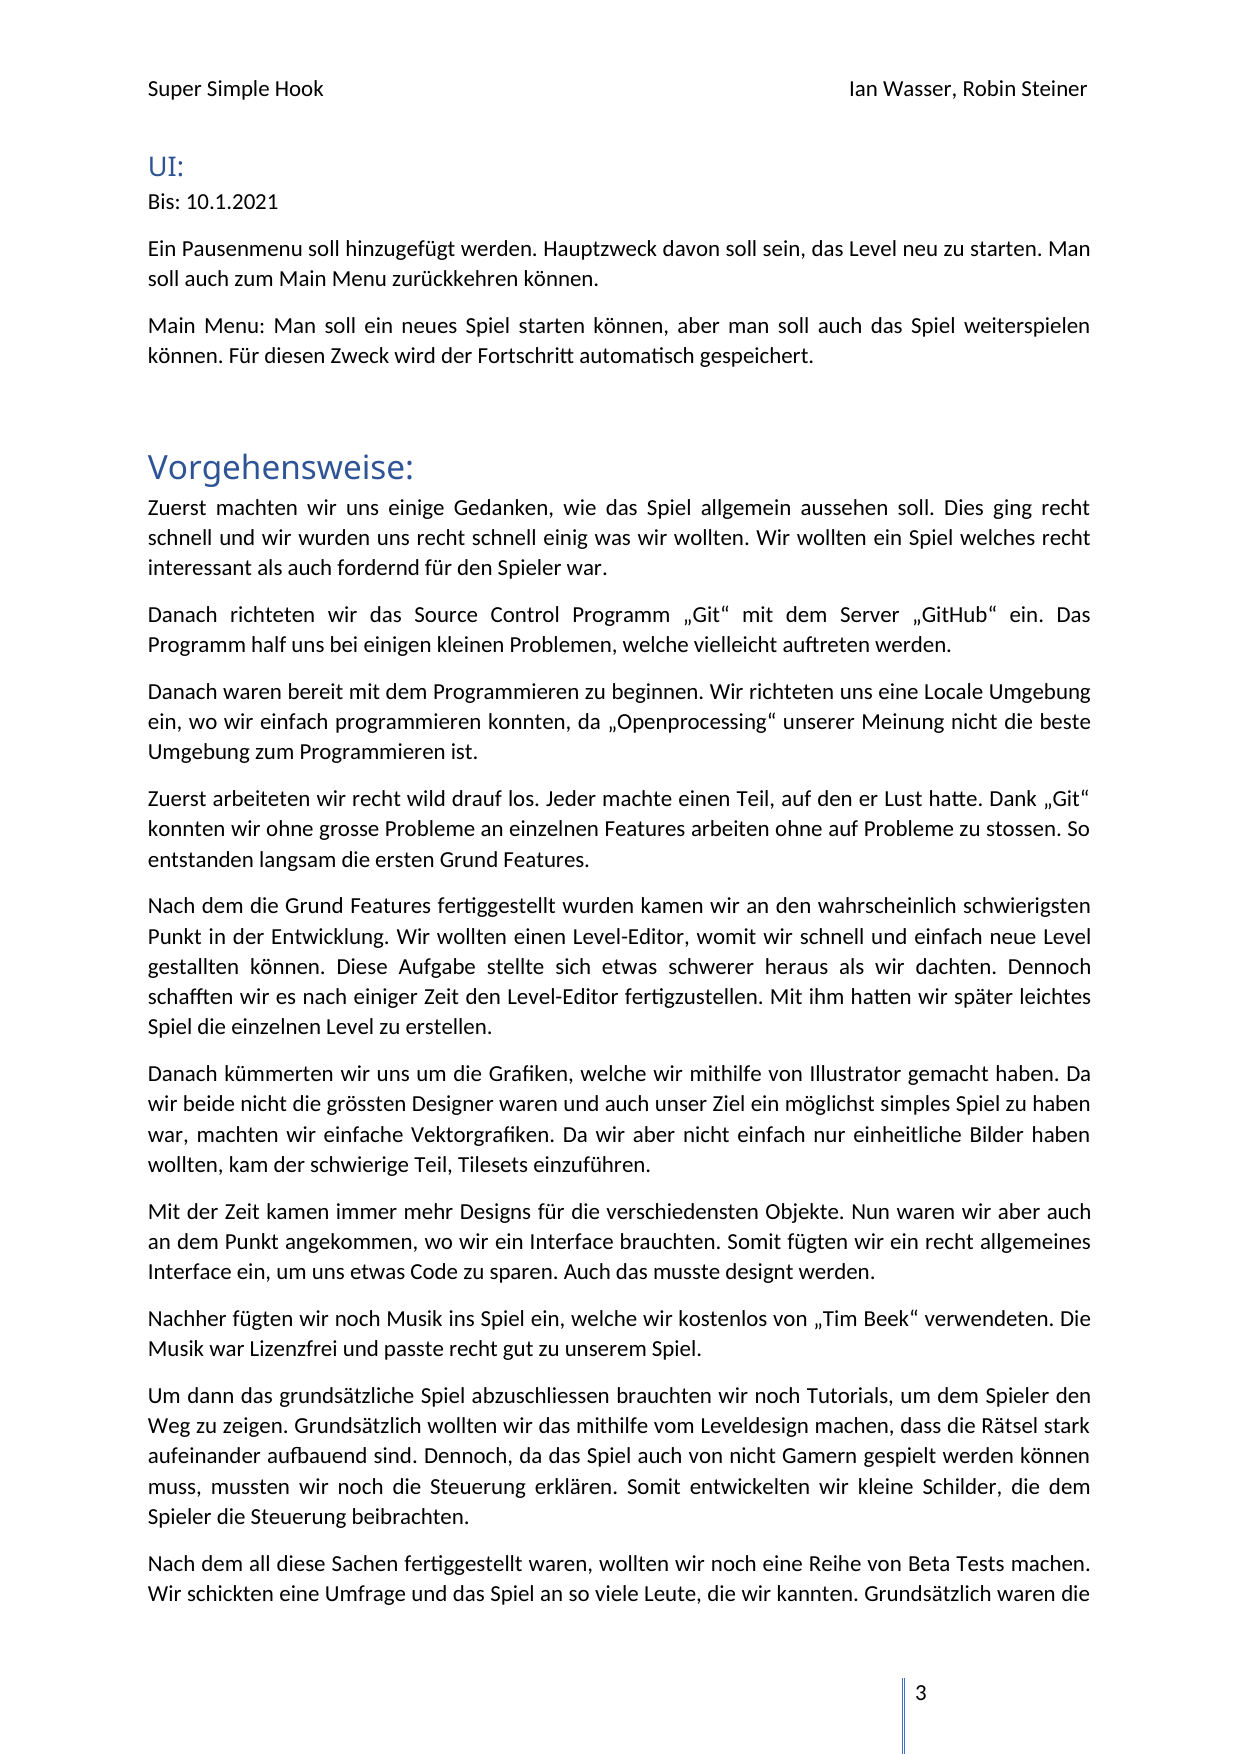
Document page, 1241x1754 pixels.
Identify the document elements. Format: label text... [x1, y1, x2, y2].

text Danach waren bereit mit dem Programmieren zu beginnen. Wir richteten uns eine Locale Umgebung ein, wo wir einfach programmieren konnten, da „Openprocessing“ unserer Meinung nicht die beste Umgebung zum Programmieren ist. [148, 677, 1093, 765]
text Main Menu: Man soll ein neues Spiel starten können, aber man soll auch das Spiel weiterspielen können. Für diesen Zweck wird der Fortschritt automatisch gespeichert. [148, 311, 1093, 369]
text Zuerst arbeiteten wir recht wild drauf los. Jeder machte einen Teil, auf den er Lust hatte. Dank „Git“ konnten wir ohne grosse Probleme an einzelnen Features arbeiten ohne auf Probleme zu stossen. So entstanden langsam die ersten Grund Features. [148, 784, 1093, 873]
text Um dann das grundsätzliche Spiel abzuschliessen brauchten wir noch Tutorials, um dem Spieler den Weg zu zeigen. Grundsätzlich wollten wir das mithilfe vom Leveldesign machen, dass die Rätsel stark aufeinander aufbauend sind. Dennoch, da das Spiel auch von nicht Gamern gespielt werden können muss, mussten wir noch die Steuerung erklären. Somit entwickelten wir kleine Schilder, die dem Spieler die Steuerung beibrachten. [148, 1381, 1093, 1530]
text Nach dem die Grund Features fertiggestellt wurden kamen wir an den wahrscheinlich schwierigsten Punkt in der Entwicklung. Wir wollten einen Level-Editor, womit wir schnell und einfach neue Level gestallten können. Diese Aufgabe stellte sich etwas schwerer heraus als wir dachten. Dennoch schafften wir es nach einiger Zeit den Level-Editor fertigzustellen. Mit ihm hatten wir später leichtes Spiel die einzelnen Level zu erstellen. [148, 892, 1093, 1040]
text Danach kümmerten wir uns um die Grafiken, welche wir mithilfe von Illustrator gemacht haben. Da wir beide nicht die grössten Designer waren und auch unser Ziel ein möglichst simples Spiel zu haben war, machten wir einfache Vektorgrafiken. Da wir aber nicht einfach nur einheitliche Bilder haben wollten, kam der schwierige Teil, Tilesets einzuführen. [148, 1059, 1093, 1178]
text Mit der Zeit kamen immer mehr Designs für die verschiedensten Objekte. Nun waren wir aber auch an dem Punkt angekommen, wo wir ein Interface brauchten. Somit fügten wir ein recht allgemeines Interface ein, um uns etwas Code zu sparen. Auch das musste designt werden. [148, 1197, 1093, 1285]
subtitle UI: [148, 148, 1093, 184]
subtitle Vorgehensweise: [148, 444, 1093, 489]
text Ein Pausenmenu soll hinzugefügt werden. Hauptzweck davon soll sein, das Level neu zu starten. Man soll auch zum Main Menu zurückkehren können. [148, 234, 1093, 292]
text Zuerst machten wir uns einige Gedanken, wie das Spiel allgemein aussehen soll. Dies ging recht schnell und wir wurden uns recht schnell einig was wir wollten. Wir wollten ein Spiel welches recht interessant als auch fordernd für den Spieler war. [148, 493, 1093, 581]
text Bis: 10.1.2021 [148, 187, 1093, 215]
text Danach richteten wir das Source Control Programm „Git“ mit dem Server „GitHub“ ein. Das Programm half uns bei einigen kleinen Problemen, welche vielleicht auftreten werden. [148, 600, 1093, 658]
text Nachher fügten wir noch Musik ins Spiel ein, welche wir kostenlos von „Tim Beek“ verwendeten. Die Musik war Lizenzfrei und passte recht gut zu unserem Spiel. [148, 1304, 1093, 1362]
